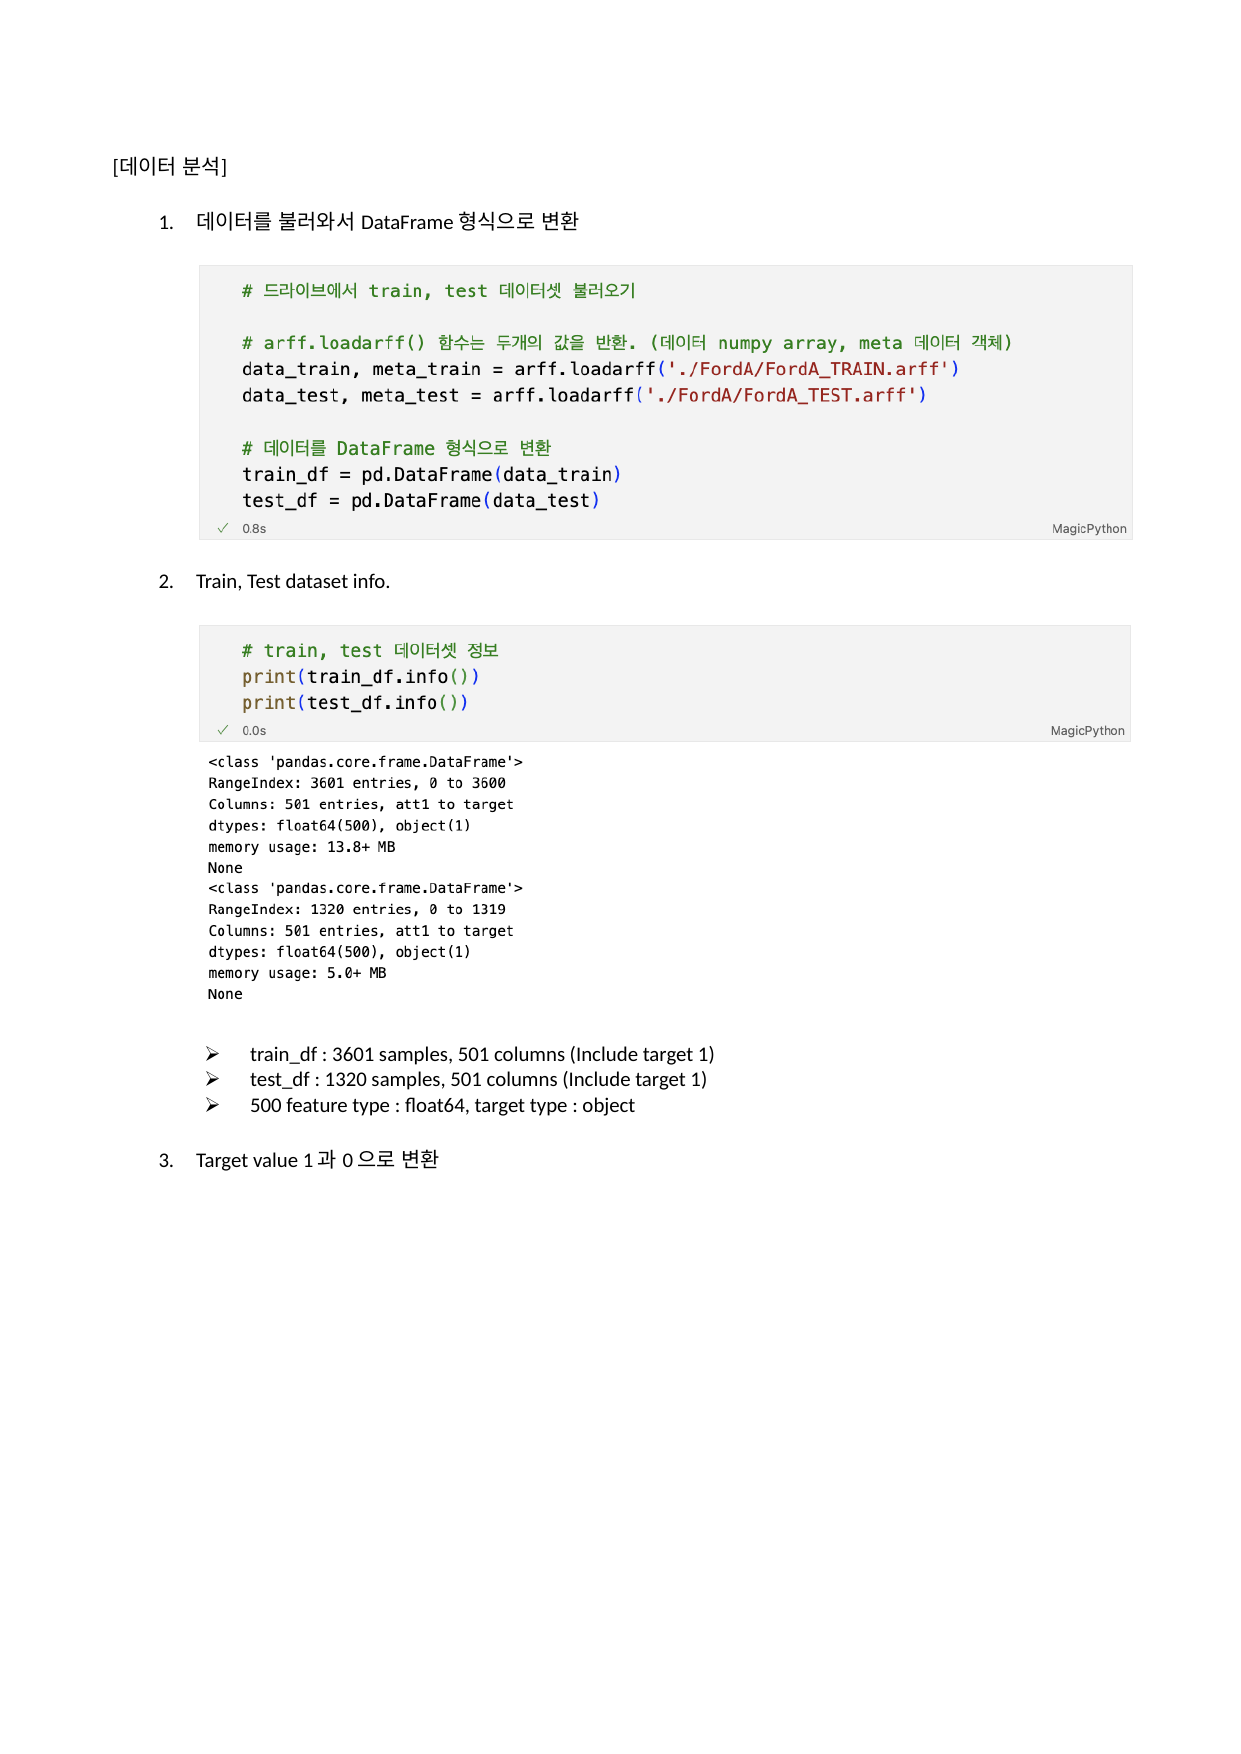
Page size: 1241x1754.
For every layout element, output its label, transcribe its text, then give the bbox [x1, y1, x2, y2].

picture [195, 261, 1137, 543]
picture [195, 618, 1137, 1016]
list Train, Test dataset info. [158, 568, 1128, 593]
list Target value 1과 0으로 변환 [158, 1143, 1128, 1173]
text [데이터 분석] [112, 150, 1128, 180]
list 데이터를 불러와서 DataFrame 형식으로 변환 [158, 206, 1128, 236]
list test_df : 1320 samples, 501 columns (Include target 1) [204, 1067, 1128, 1092]
list 500 feature type : float64, target type : object [204, 1092, 1128, 1117]
list train_df : 3601 samples, 501 columns (Include target 1) [204, 1041, 1128, 1067]
